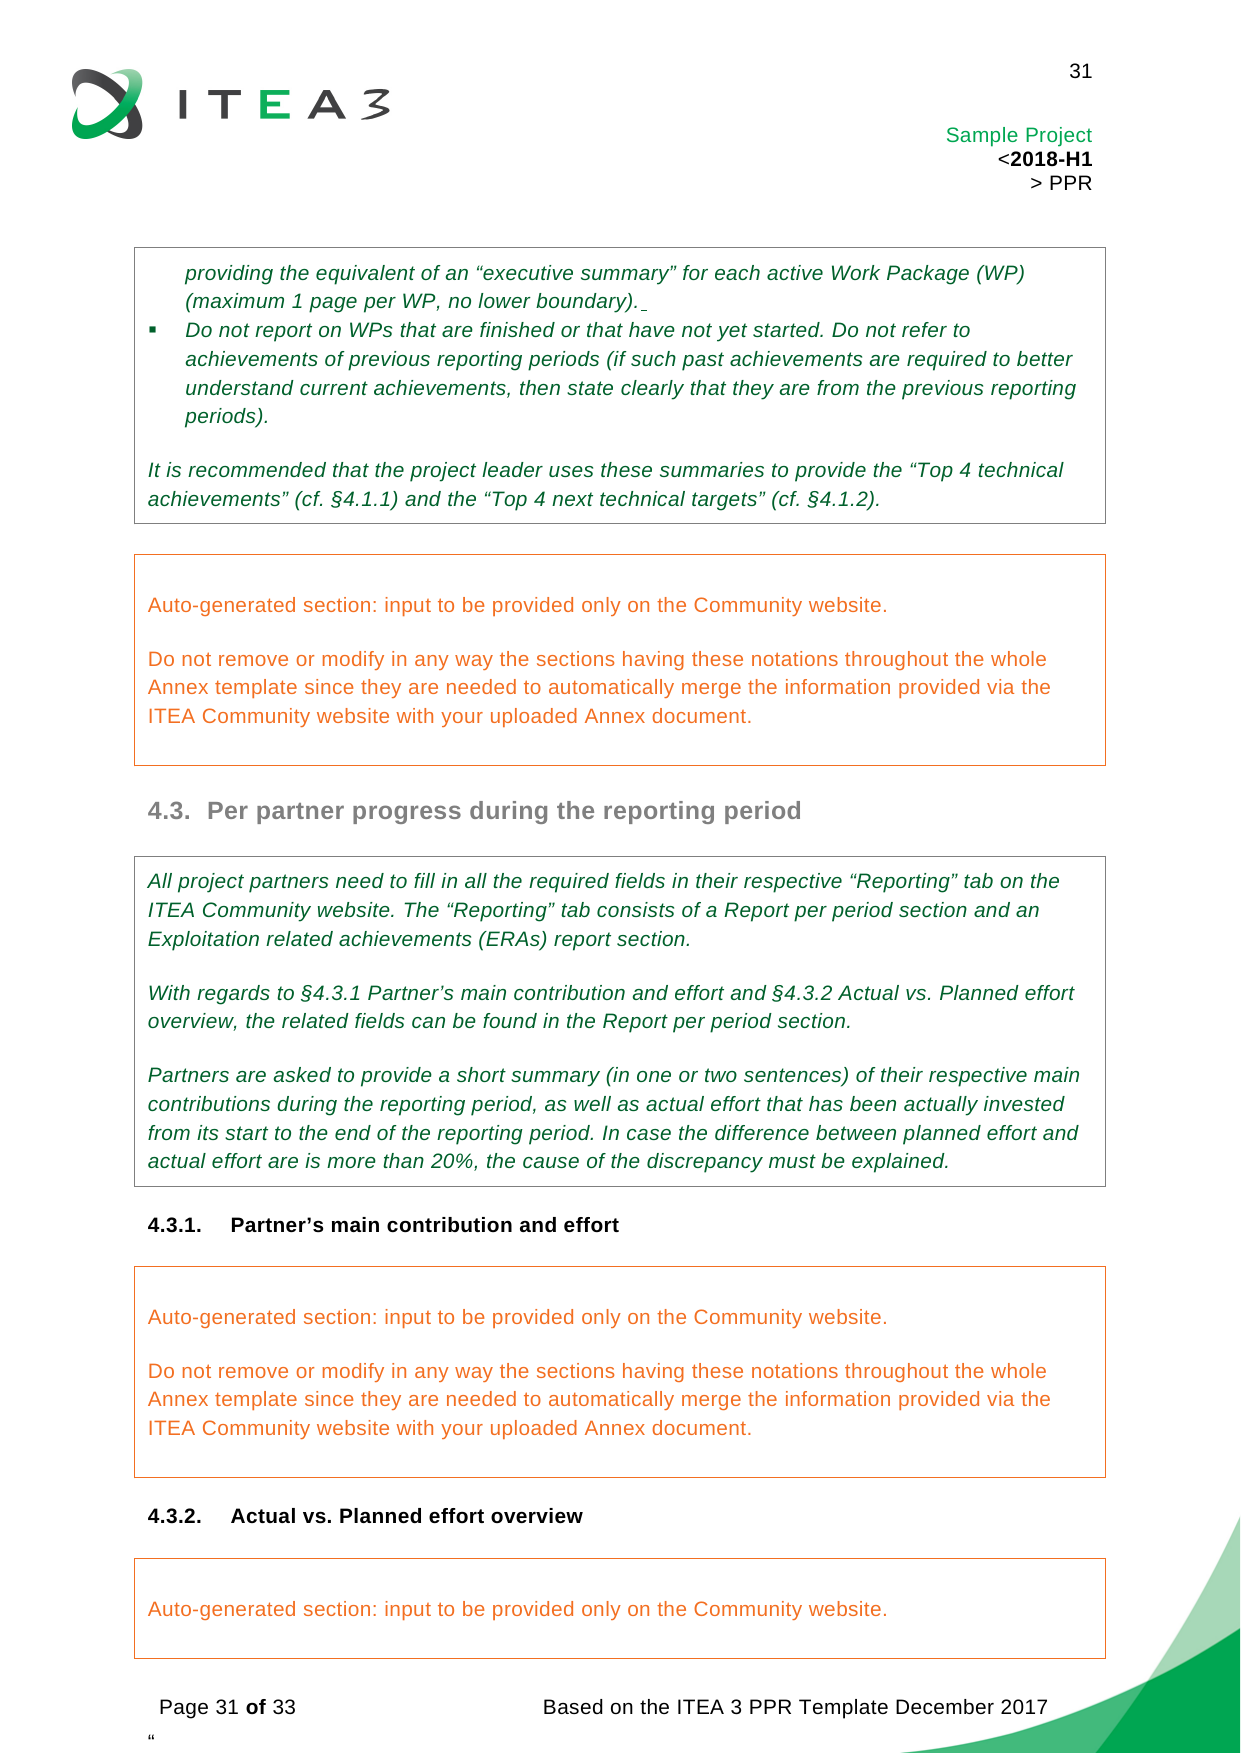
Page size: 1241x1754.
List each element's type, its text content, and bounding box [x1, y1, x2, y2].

text Auto-generated section: input to be provided only on the Community website. [135, 1267, 1105, 1320]
subtitle Per partner progress during the reporting period [0, 796, 1092, 825]
text With regards to §4.3.1 Partner’s main contribution and effort and §4.3.2 Actual vs. Planned effort overview, the related fields can be found in the Report per period section. [135, 967, 1105, 1033]
text It is recommended that the project leader uses these summaries to provide the “Top 4 technical achievements” (cf. §4.1.1) and the “Top 4 next technical targets” (cf. §4.1.2). [135, 444, 1105, 523]
text All project partners need to fill in all the required fields in their respective “Reporting” tab on the ITEA Community website. The “Reporting” tab consists of a Report per period section and an Exploitation related achievements (ERAs) report section. [135, 857, 1105, 951]
text Auto-generated section: input to be provided only on the Community website. [135, 1559, 1105, 1658]
text Do not report on WPs that are finished or that have not yet started. Do not refer to achievements of previous reporting periods (if such past achievements are required to better understand current achievements, then state clearly that they are from the previous reporting periods). [135, 304, 1105, 428]
subtitle Partner’s main contribution and effort [148, 1212, 1092, 1236]
subtitle Actual vs. Planned effort overview [148, 1504, 1092, 1528]
picture [0, 0, 442, 198]
picture [810, 1484, 1241, 1753]
text Auto-generated section: input to be provided only on the Community website. [135, 555, 1105, 608]
text Partners are asked to provide a short summary (in one or two sentences) of their respective main contributions during the reporting period, as well as actual effort that has been actually invested from its start to the end of the reporting period. In case the difference between planned effort and actual effort are is more than 20%, the cause of the discrepancy must be explained. [135, 1049, 1105, 1186]
